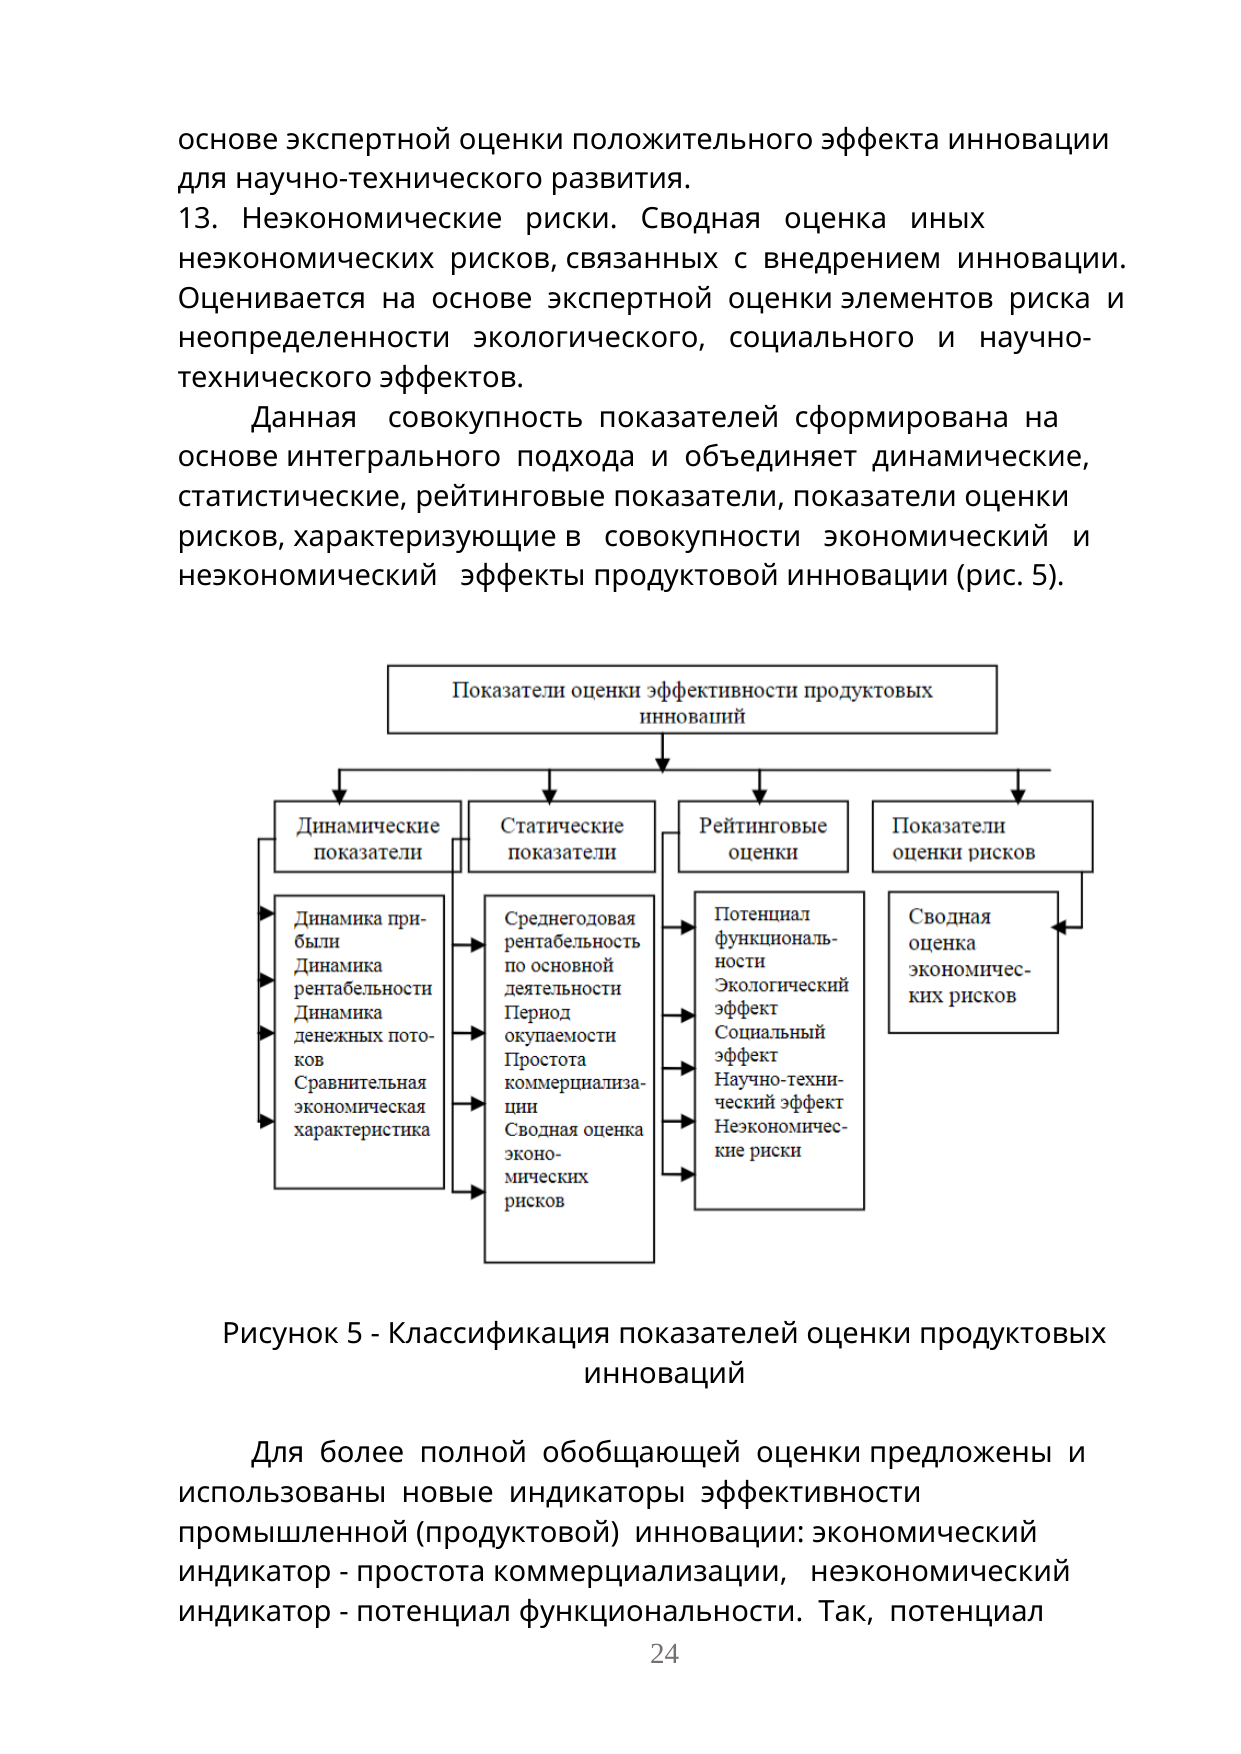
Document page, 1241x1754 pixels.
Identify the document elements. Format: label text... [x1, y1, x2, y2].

text Рисунок 5 - Классификация показателей оценки продуктовых инноваций [177, 1312, 1152, 1392]
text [177, 118, 1152, 197]
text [177, 1432, 1152, 1630]
text 13. Неэкономические риски. Сводная оценка иных неэкономических рисков, связанных с внедрением инновации. Оценивается на основе экспертной оценки элементов риска и неопределенности экологического, социального и научно-технического эффектов. [177, 197, 1152, 396]
picture [177, 634, 1152, 1273]
text Данная совокупность показателей сформирована на основе интегрального подхода и объединяет динамические, статистические, рейтинговые показатели, показатели оценки рисков, характеризующие в совокупности экономический и неэкономический эффекты продуктовой инновации (рис. 5). [177, 396, 1152, 594]
